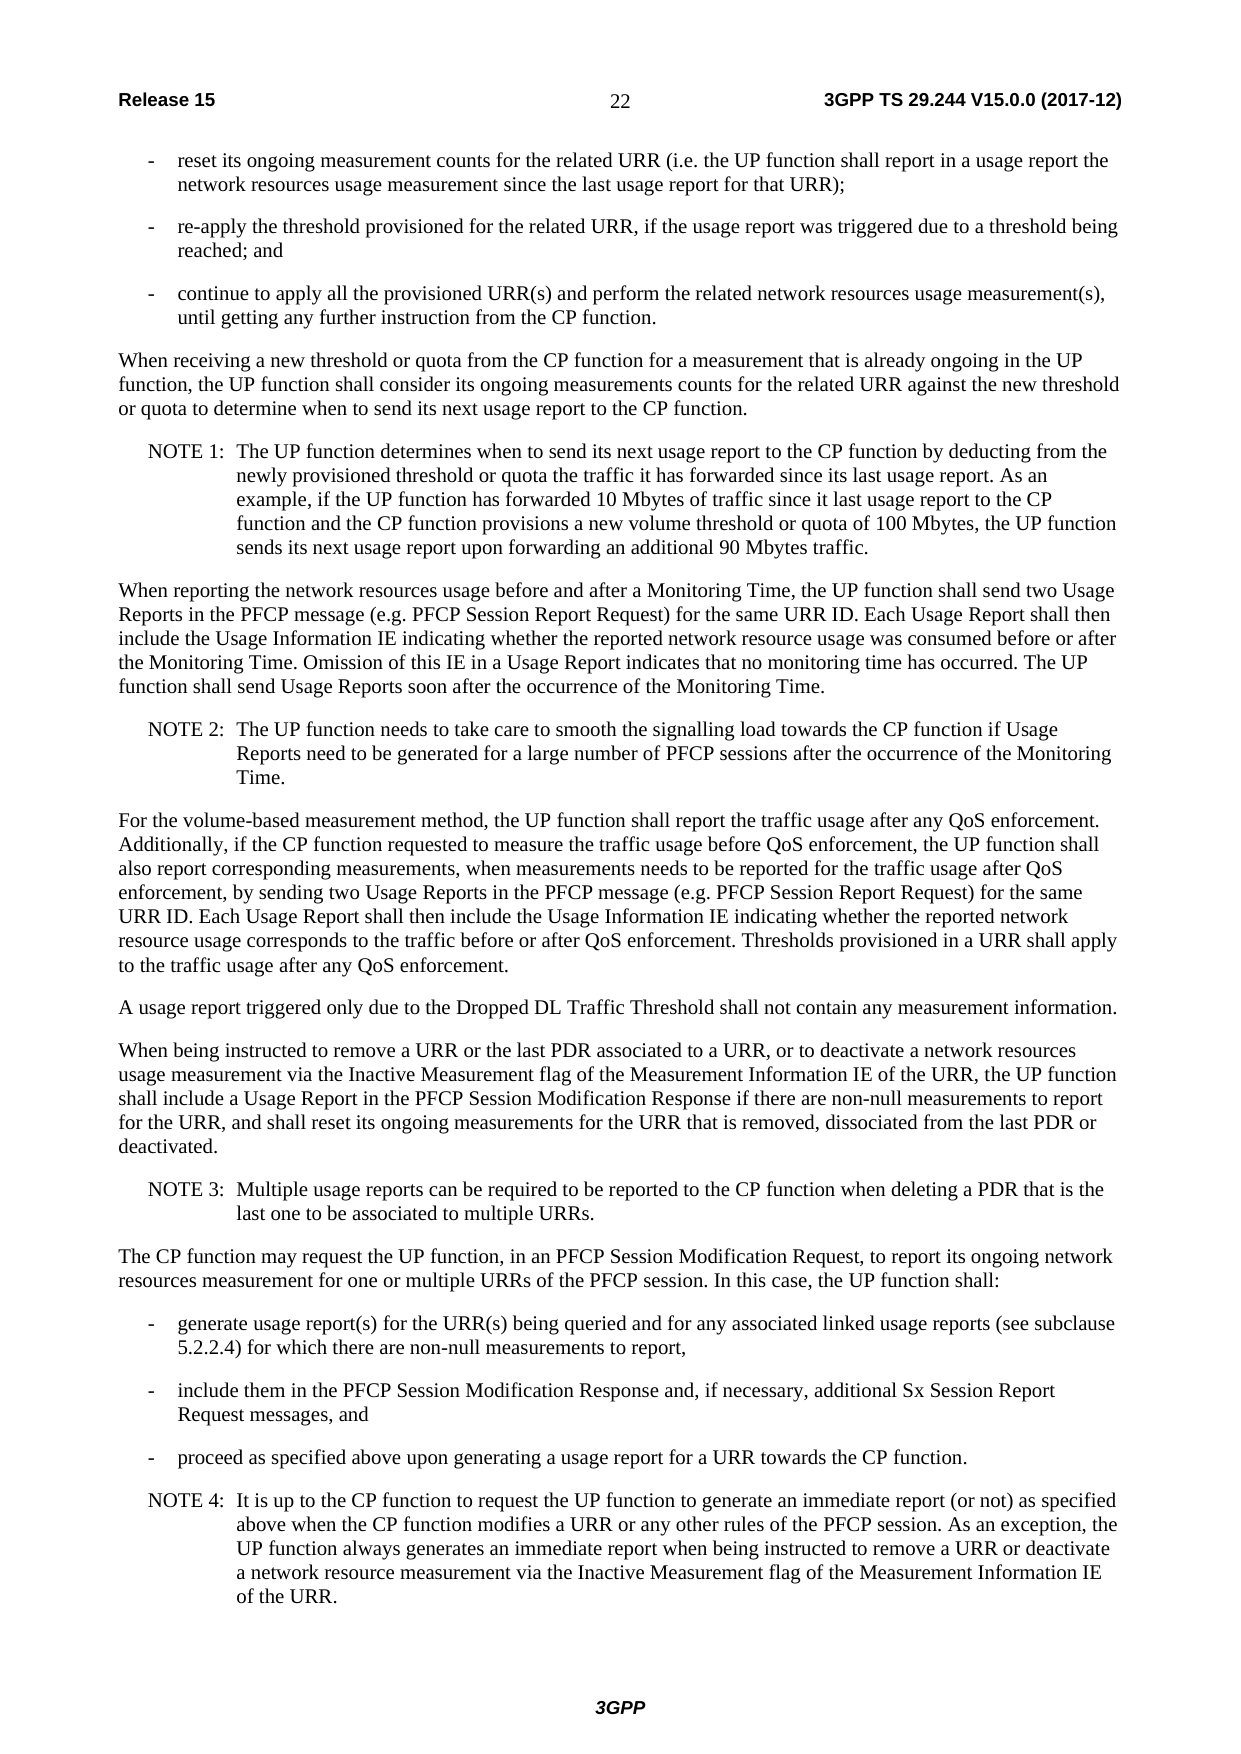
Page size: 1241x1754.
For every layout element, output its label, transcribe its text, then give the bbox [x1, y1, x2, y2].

text - include them in the PFCP Session Modification Response and, if necessary, additional Sx Session Report Request messages, and [148, 1378, 1122, 1426]
text A usage report triggered only due to the Dropped DL Traffic Threshold shall not contain any measurement information. [118, 995, 1122, 1019]
text When receiving a new threshold or quota from the CP function for a measurement that is already ongoing in the UP function, the UP function shall consider its ongoing measurements counts for the related URR against the new threshold or quota to determine when to send its next usage report to the CP function. [118, 348, 1122, 420]
text - continue to apply all the provisioned URR(s) and perform the related network resources usage measurement(s), until getting any further instruction from the CP function. [148, 281, 1122, 329]
text For the volume-based measurement method, the UP function shall report the traffic usage after any QoS enforcement. Additionally, if the CP function requested to measure the traffic usage before QoS enforcement, the UP function shall also report corresponding measurements, when measurements needs to be reported for the traffic usage after QoS enforcement, by sending two Usage Reports in the PFCP message (e.g. PFCP Session Report Request) for the same URR ID. Each Usage Report shall then include the Usage Information IE indicating whether the reported network resource usage corresponds to the traffic before or after QoS enforcement. Thresholds provisioned in a URR shall apply to the traffic usage after any QoS enforcement. [118, 808, 1122, 977]
text NOTE 4: It is up to the CP function to request the UP function to generate an immediate report (or not) as specified above when the CP function modifies a URR or any other rules of the PFCP session. As an exception, the UP function always generates an immediate report when being instructed to remove a URR or deactivate a network resource measurement via the Inactive Measurement flag of the Measurement Information IE of the URR. [148, 1487, 1122, 1608]
text When reporting the network resources usage before and after a Monitoring Time, the UP function shall send two Usage Reports in the PFCP message (e.g. PFCP Session Report Request) for the same URR ID. Each Usage Report shall then include the Usage Information IE indicating whether the reported network resource usage was consumed before or after the Monitoring Time. Omission of this IE in a Usage Report indicates that no monitoring time has occurred. The UP function shall send Usage Reports soon after the occurrence of the Monitoring Time. [118, 578, 1122, 698]
text NOTE 3: Multiple usage reports can be required to be reported to the CP function when deleting a PDR that is the last one to be associated to multiple URRs. [148, 1177, 1122, 1225]
text When being instructed to remove a URR or the last PDR associated to a URR, or to deactivate a network resources usage measurement via the Inactive Measurement flag of the Measurement Information IE of the URR, the UP function shall include a Usage Report in the PFCP Session Modification Response if there are non-null measurements to report for the URR, and shall reset its ongoing measurements for the URR that is removed, dissociated from the last PDR or deactivated. [118, 1038, 1122, 1158]
text NOTE 1: The UP function determines when to send its next usage report to the CP function by deducting from the newly provisioned threshold or quota the traffic it has forwarded since its last usage report. As an example, if the UP function has forwarded 10 Mbytes of traffic since it last usage report to the CP function and the CP function provisions a new volume threshold or quota of 100 Mbytes, the UP function sends its next usage report upon forwarding an additional 90 Mbytes traffic. [148, 439, 1122, 559]
text - reset its ongoing measurement counts for the related URR (i.e. the UP function shall report in a usage report the network resources usage measurement since the last usage report for that URR); [148, 147, 1122, 196]
text NOTE 2: The UP function needs to take care to smooth the signalling load towards the CP function if Usage Reports need to be generated for a large number of PFCP sessions after the occurrence of the Monitoring Time. [148, 717, 1122, 789]
text The CP function may request the UP function, in an PFCP Session Modification Request, to report its ongoing network resources measurement for one or multiple URRs of the PFCP session. In this case, the UP function shall: [118, 1244, 1122, 1292]
text - re-apply the threshold provisioned for the related URR, if the usage report was triggered due to a threshold being reached; and [148, 214, 1122, 262]
text - proceed as specified above upon generating a usage report for a URR towards the CP function. [148, 1445, 1122, 1469]
text - generate usage report(s) for the URR(s) being queried and for any associated linked usage reports (see subclause 5.2.2.4) for which there are non-null measurements to report, [148, 1311, 1122, 1359]
